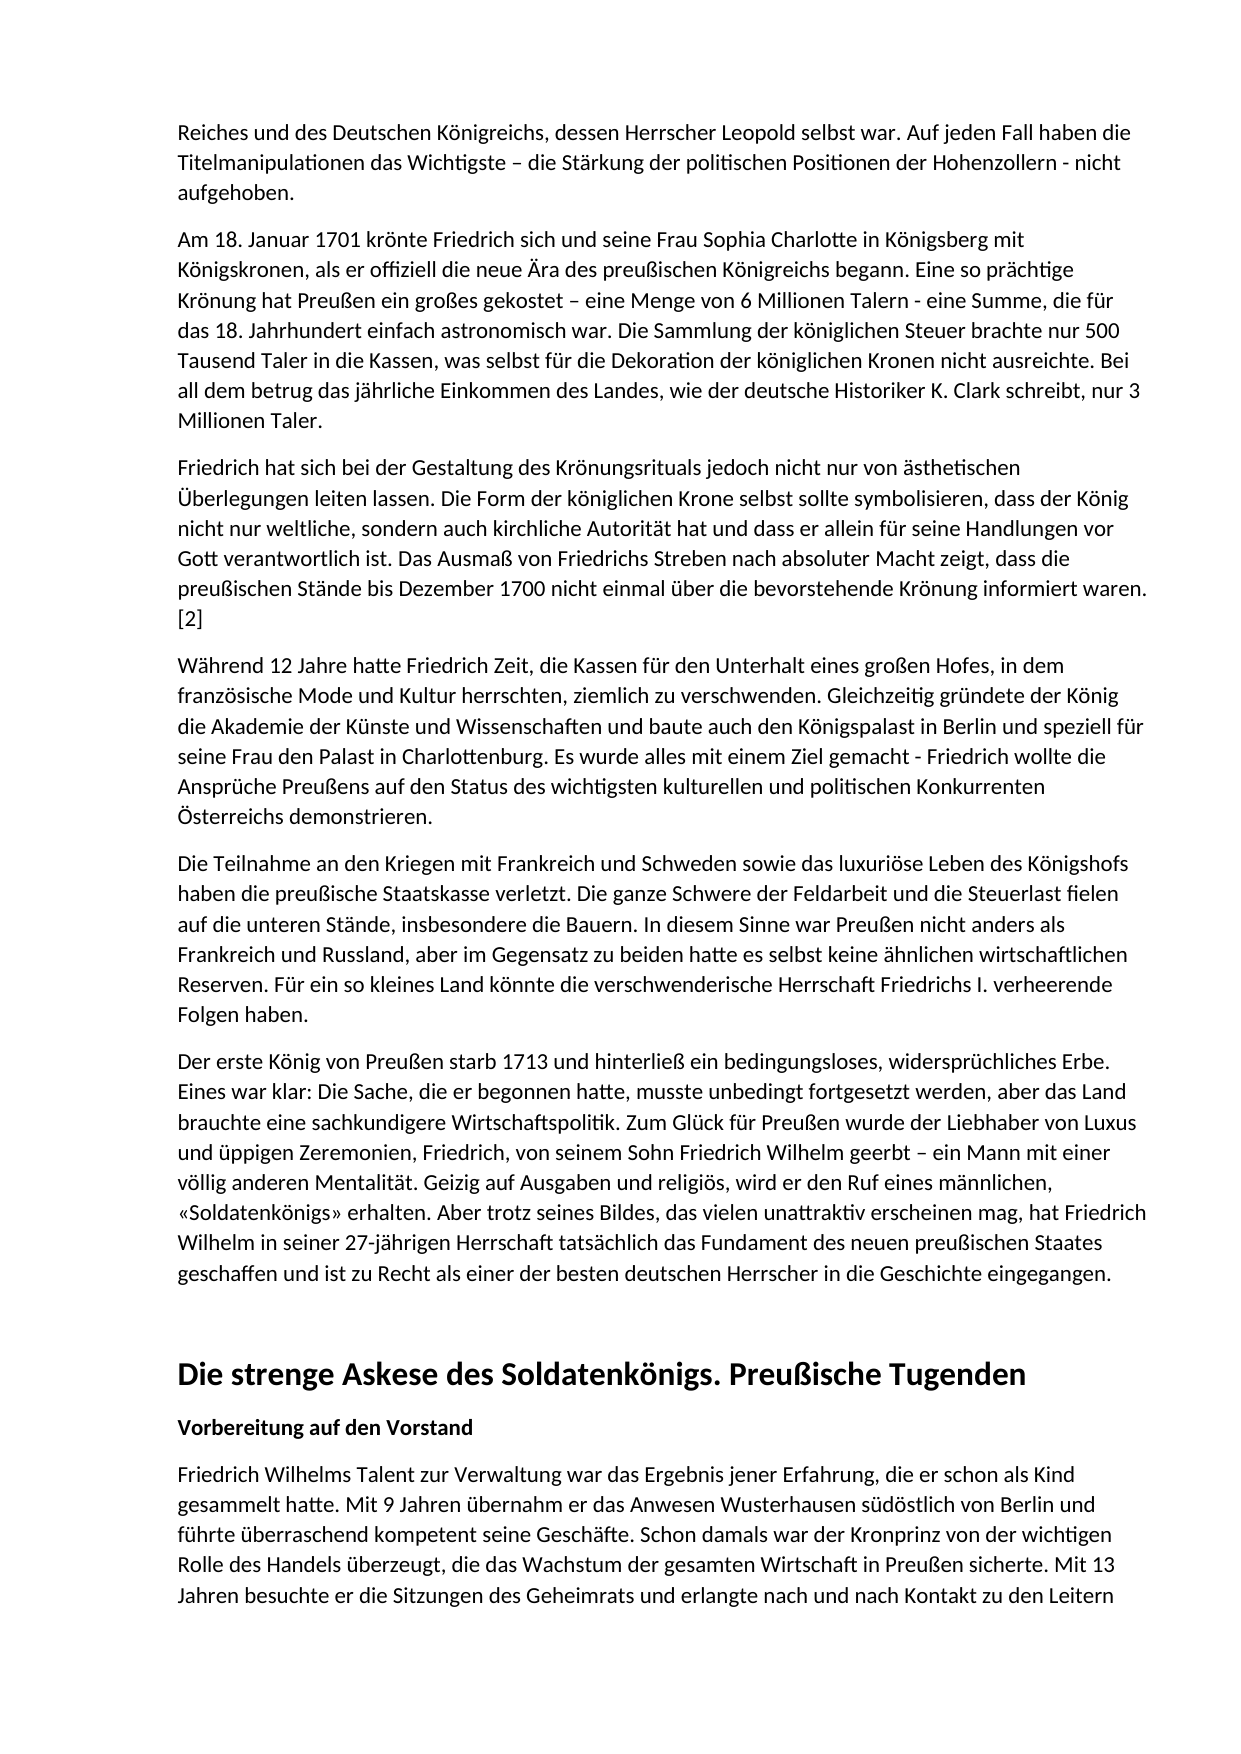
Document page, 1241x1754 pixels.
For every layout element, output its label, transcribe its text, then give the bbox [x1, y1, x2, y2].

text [177, 118, 1152, 207]
text Die Teilnahme an den Kriegen mit Frankreich und Schweden sowie das luxuriöse Leben des Königshofs haben die preußische Staatskasse verletzt. Die ganze Schwere der Feldarbeit und die Steuerlast fielen auf die unteren Stände, insbesondere die Bauern. In diesem Sinne war Preußen nicht anders als Frankreich und Russland, aber im Gegensatz zu beiden hatte es selbst keine ähnlichen wirtschaftlichen Reserven. Für ein so kleines Land könnte die verschwenderische Herrschaft Friedrichs I. verheerende Folgen haben. [177, 849, 1152, 1028]
text Vorbereitung auf den Vorstand [177, 1413, 1152, 1441]
text Der erste König von Preußen starb 1713 und hinterließ ein bedingungsloses, widersprüchliches Erbe. Eines war klar: Die Sache, die er begonnen hatte, musste unbedingt fortgesetzt werden, aber das Land brauchte eine sachkundigere Wirtschaftspolitik. Zum Glück für Preußen wurde der Liebhaber von Luxus und üppigen Zeremonien, Friedrich, von seinem Sohn Friedrich Wilhelm geerbt – ein Mann mit einer völlig anderen Mentalität. Geizig auf Ausgaben und religiös, wird er den Ruf eines männlichen, «Soldatenkönigs» erhalten. Aber trotz seines Bildes, das vielen unattraktiv erscheinen mag, hat Friedrich Wilhelm in seiner 27-jährigen Herrschaft tatsächlich das Fundament des neuen preußischen Staates geschaffen und ist zu Recht als einer der besten deutschen Herrscher in die Geschichte eingegangen. [177, 1047, 1152, 1287]
text Am 18. Januar 1701 krönte Friedrich sich und seine Frau Sophia Charlotte in Königsberg mit Königskronen, als er offiziell die neue Ära des preußischen Königreichs begann. Eine so prächtige Krönung hat Preußen ein großes gekostet – eine Menge von 6 Millionen Talern - eine Summe, die für das 18. Jahrhundert einfach astronomisch war. Die Sammlung der königlichen Steuer brachte nur 500 Tausend Taler in die Kassen, was selbst für die Dekoration der königlichen Kronen nicht ausreichte. Bei all dem betrug das jährliche Einkommen des Landes, wie der deutsche Historiker K. Clark schreibt, nur 3 Millionen Taler. [177, 225, 1152, 435]
text Während 12 Jahre hatte Friedrich Zeit, die Kassen für den Unterhalt eines großen Hofes, in dem französische Mode und Kultur herrschten, ziemlich zu verschwenden. Gleichzeitig gründete der König die Akademie der Künste und Wissenschaften und baute auch den Königspalast in Berlin und speziell für seine Frau den Palast in Charlottenburg. Es wurde alles mit einem Ziel gemacht - Friedrich wollte die Ansprüche Preußens auf den Status des wichtigsten kulturellen und politischen Konkurrenten Österreichs demonstrieren. [177, 651, 1152, 831]
text Friedrich hat sich bei der Gestaltung des Krönungsrituals jedoch nicht nur von ästhetischen Überlegungen leiten lassen. Die Form der königlichen Krone selbst sollte symbolisieren, dass der König nicht nur weltliche, sondern auch kirchliche Autorität hat und dass er allein für seine Handlungen vor Gott verantwortlich ist. Das Ausmaß von Friedrichs Streben nach absoluter Macht zeigt, dass die preußischen Stände bis Dezember 1700 nicht einmal über die bevorstehende Krönung informiert waren. [2] [177, 453, 1152, 633]
text Die strenge Askese des Soldatenkönigs. Preußische Tugenden [177, 1352, 1152, 1393]
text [177, 1460, 1152, 1609]
